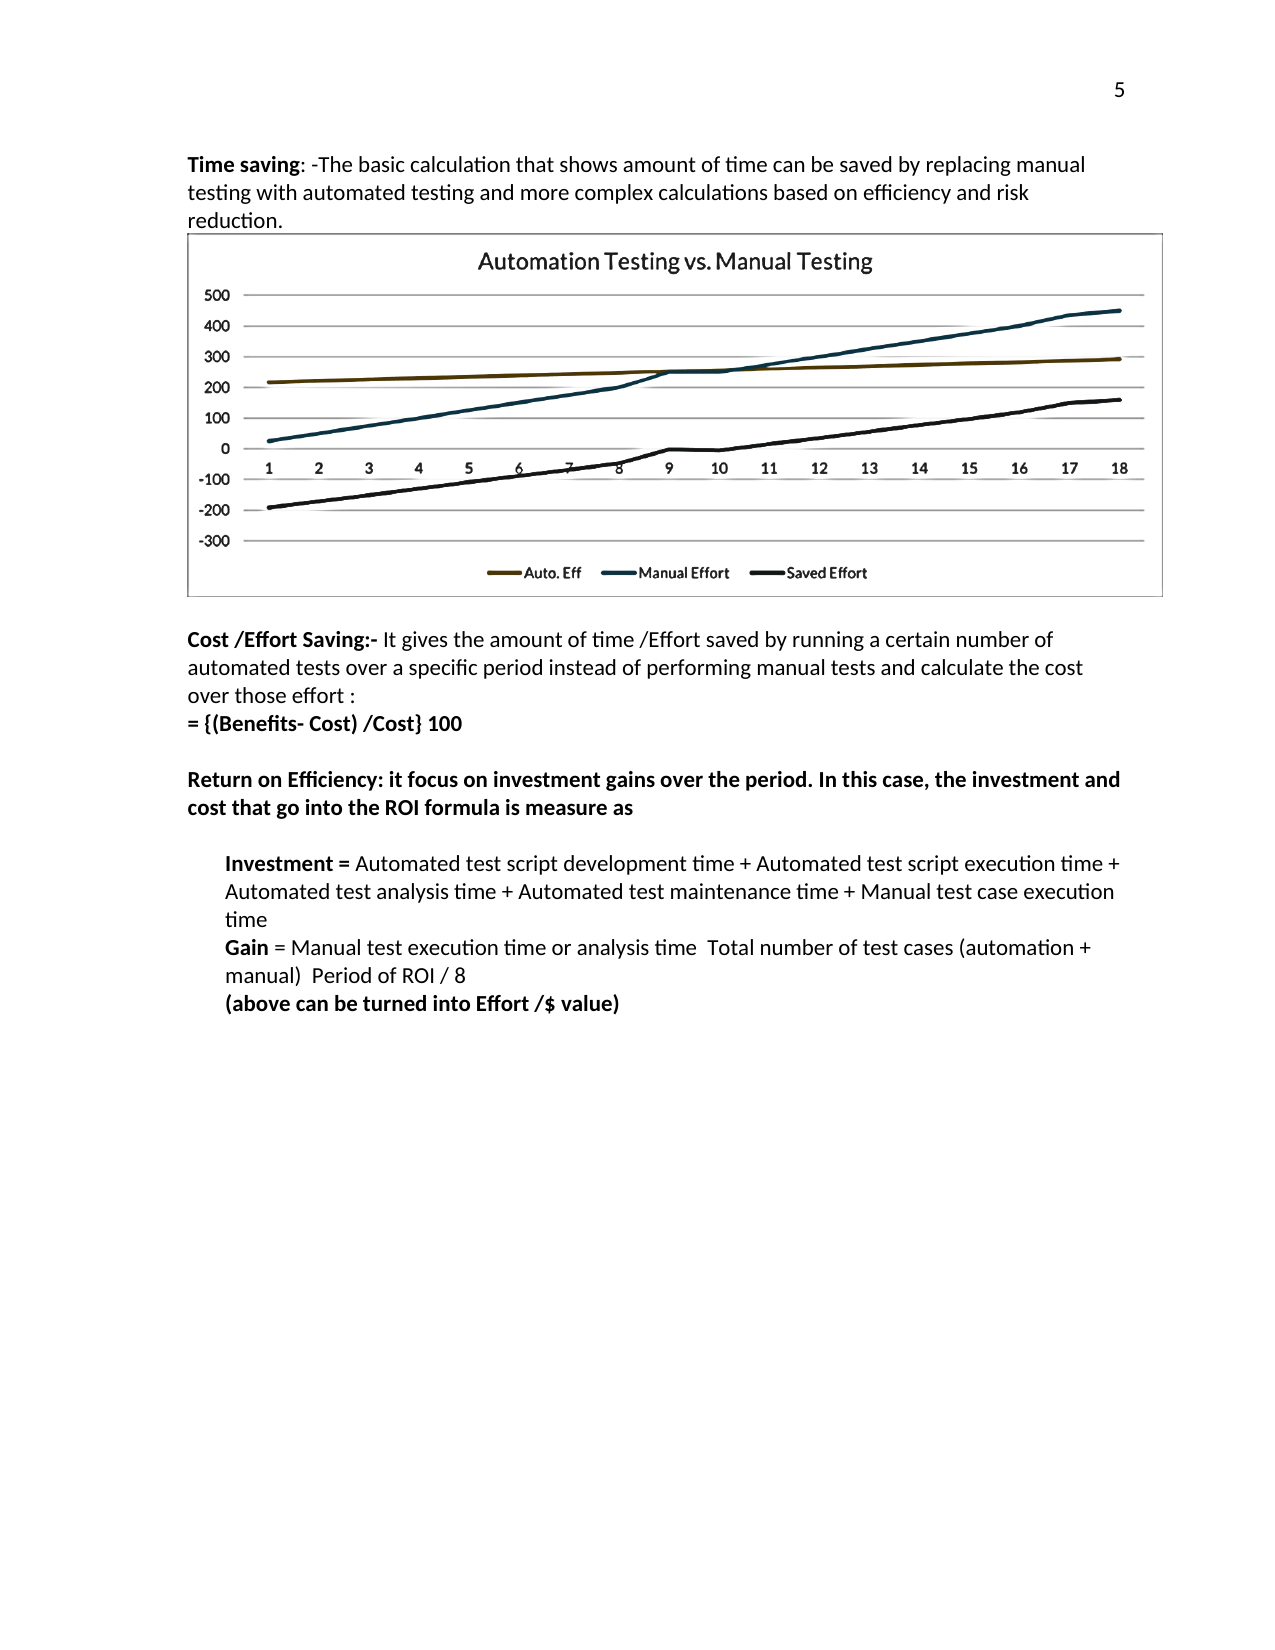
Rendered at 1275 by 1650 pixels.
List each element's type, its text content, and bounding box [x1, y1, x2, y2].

list Return on Efficiency: it focus on investment gains over the period. In this case, the investment and cost that go into the ROI formula is measure as [187, 765, 1125, 821]
list Gain = Manual test execution time or analysis time Total number of test cases (automation + manual) Period of ROI / 8 [225, 933, 1125, 989]
list Time saving: -The basic calculation that shows amount of time can be saved by replacing manual testing with automated testing and more complex calculations based on efficiency and risk reduction. [187, 150, 1125, 233]
picture [187, 233, 1163, 597]
list (above can be turned into Effort /$ value) [225, 989, 1125, 1017]
list = {(Benefits- Cost) /Cost} 100 [187, 709, 1125, 737]
list Cost /Effort Saving:- It gives the amount of time /Effort saved by running a certain number of automated tests over a specific period instead of performing manual tests and calculate the cost over those effort : [187, 625, 1125, 709]
list Investment = Automated test script development time + Automated test script execution time + Automated test analysis time + Automated test maintenance time + Manual test case execution time [225, 849, 1125, 933]
